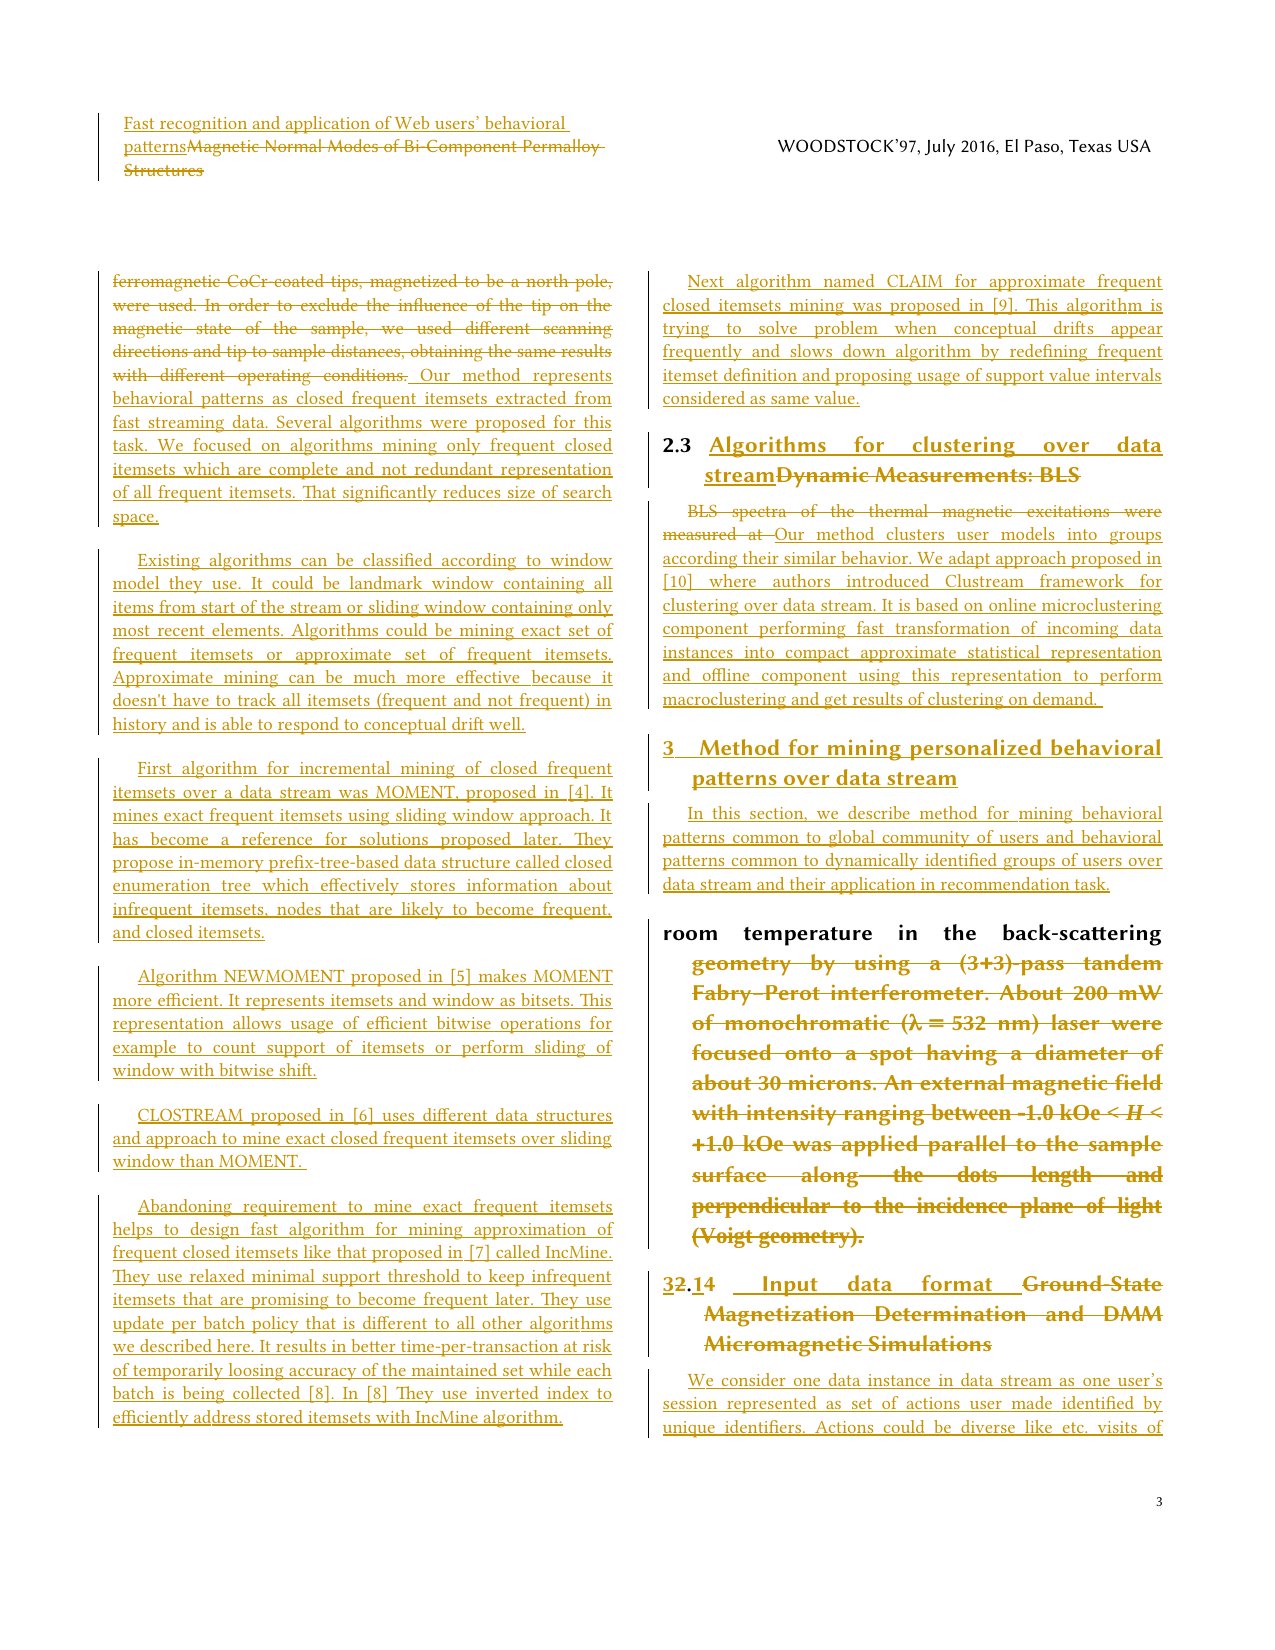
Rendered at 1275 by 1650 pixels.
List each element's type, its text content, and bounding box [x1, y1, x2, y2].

text 2.3 [662, 432, 1162, 488]
text . [662, 1271, 1162, 1357]
